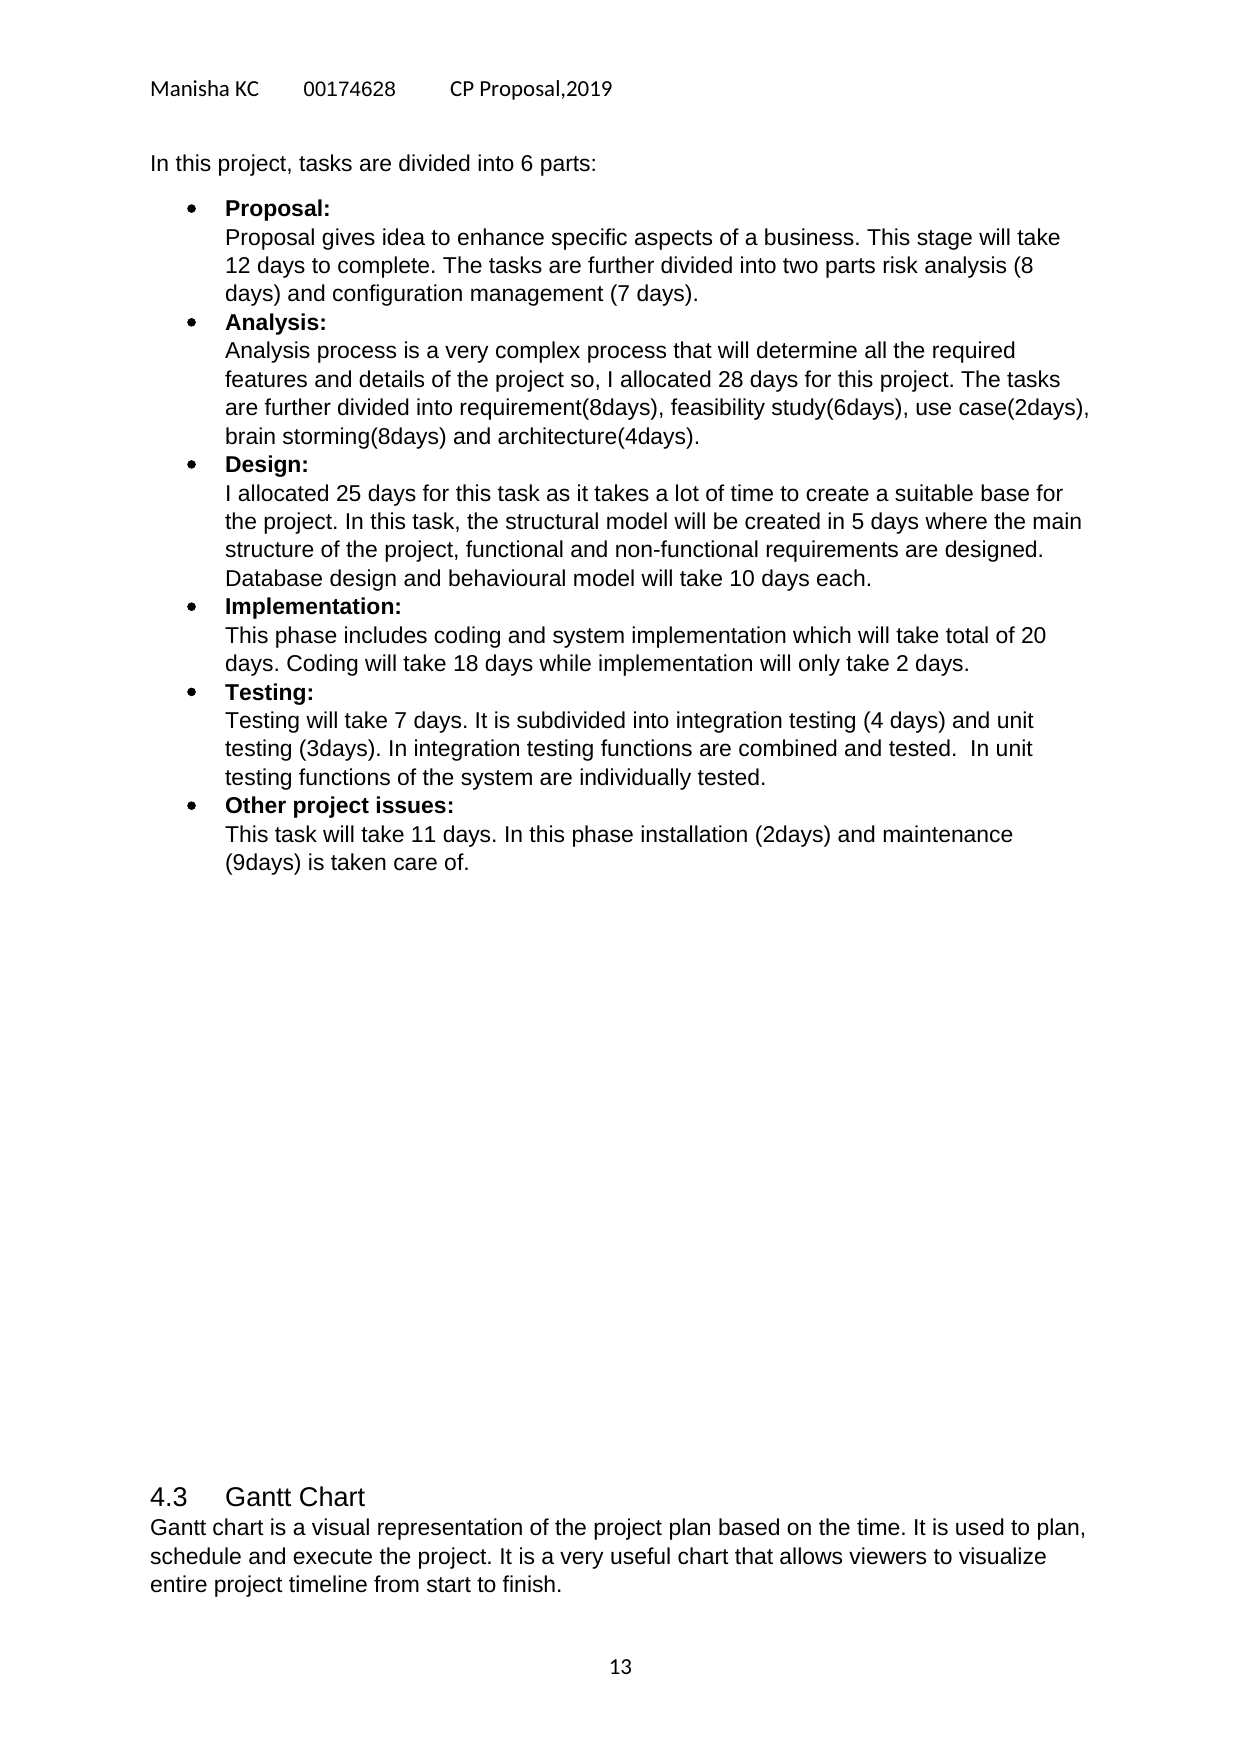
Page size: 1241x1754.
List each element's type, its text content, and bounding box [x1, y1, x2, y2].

list Testing: [187, 678, 1090, 705]
list Design: [187, 451, 1090, 477]
list Proposal gives idea to enhance specific aspects of a business. This stage will take 12 days to complete. The tasks are further divided into two parts risk analysis (8 days) and configuration management (7 days). [225, 223, 1090, 307]
list I allocated 25 days for this task as it takes a lot of time to create a suitable base for the project. In this task, the structural model will be created in 5 days where the main structure of the project, functional and non-functional requirements are designed. Database design and behavioural model will take 10 days each. [225, 479, 1090, 591]
list This task will take 11 days. In this phase installation (2days) and maintenance (9days) is taken care of. [225, 821, 1090, 876]
subtitle Gantt Chart [150, 1481, 1090, 1512]
text In this project, tasks are divided into 6 parts: [150, 150, 1090, 176]
list Analysis: [187, 309, 1090, 335]
list This phase includes coding and system implementation which will take total of 20 days. Coding will take 18 days while implementation will only take 2 days. [225, 622, 1090, 676]
list Implementation: [187, 593, 1090, 619]
list Proposal: [187, 195, 1090, 221]
list Other project issues: [187, 792, 1090, 819]
text Gantt chart is a visual representation of the project plan based on the time. It is used to plan, schedule and execute the project. It is a very useful chart that allows viewers to visualize entire project timeline from start to finish. [150, 1514, 1090, 1598]
list Testing will take 7 days. It is subdivided into integration testing (4 days) and unit testing (3days). In integration testing functions are combined and tested. In unit testing functions of the system are individually tested. [225, 707, 1090, 790]
list Analysis process is a very complex process that will determine all the required features and details of the project so, I allocated 28 days for this project. The tasks are further divided into requirement(8days), feasibility study(6days), use case(2days), brain storming(8days) and architecture(4days). [225, 337, 1090, 449]
